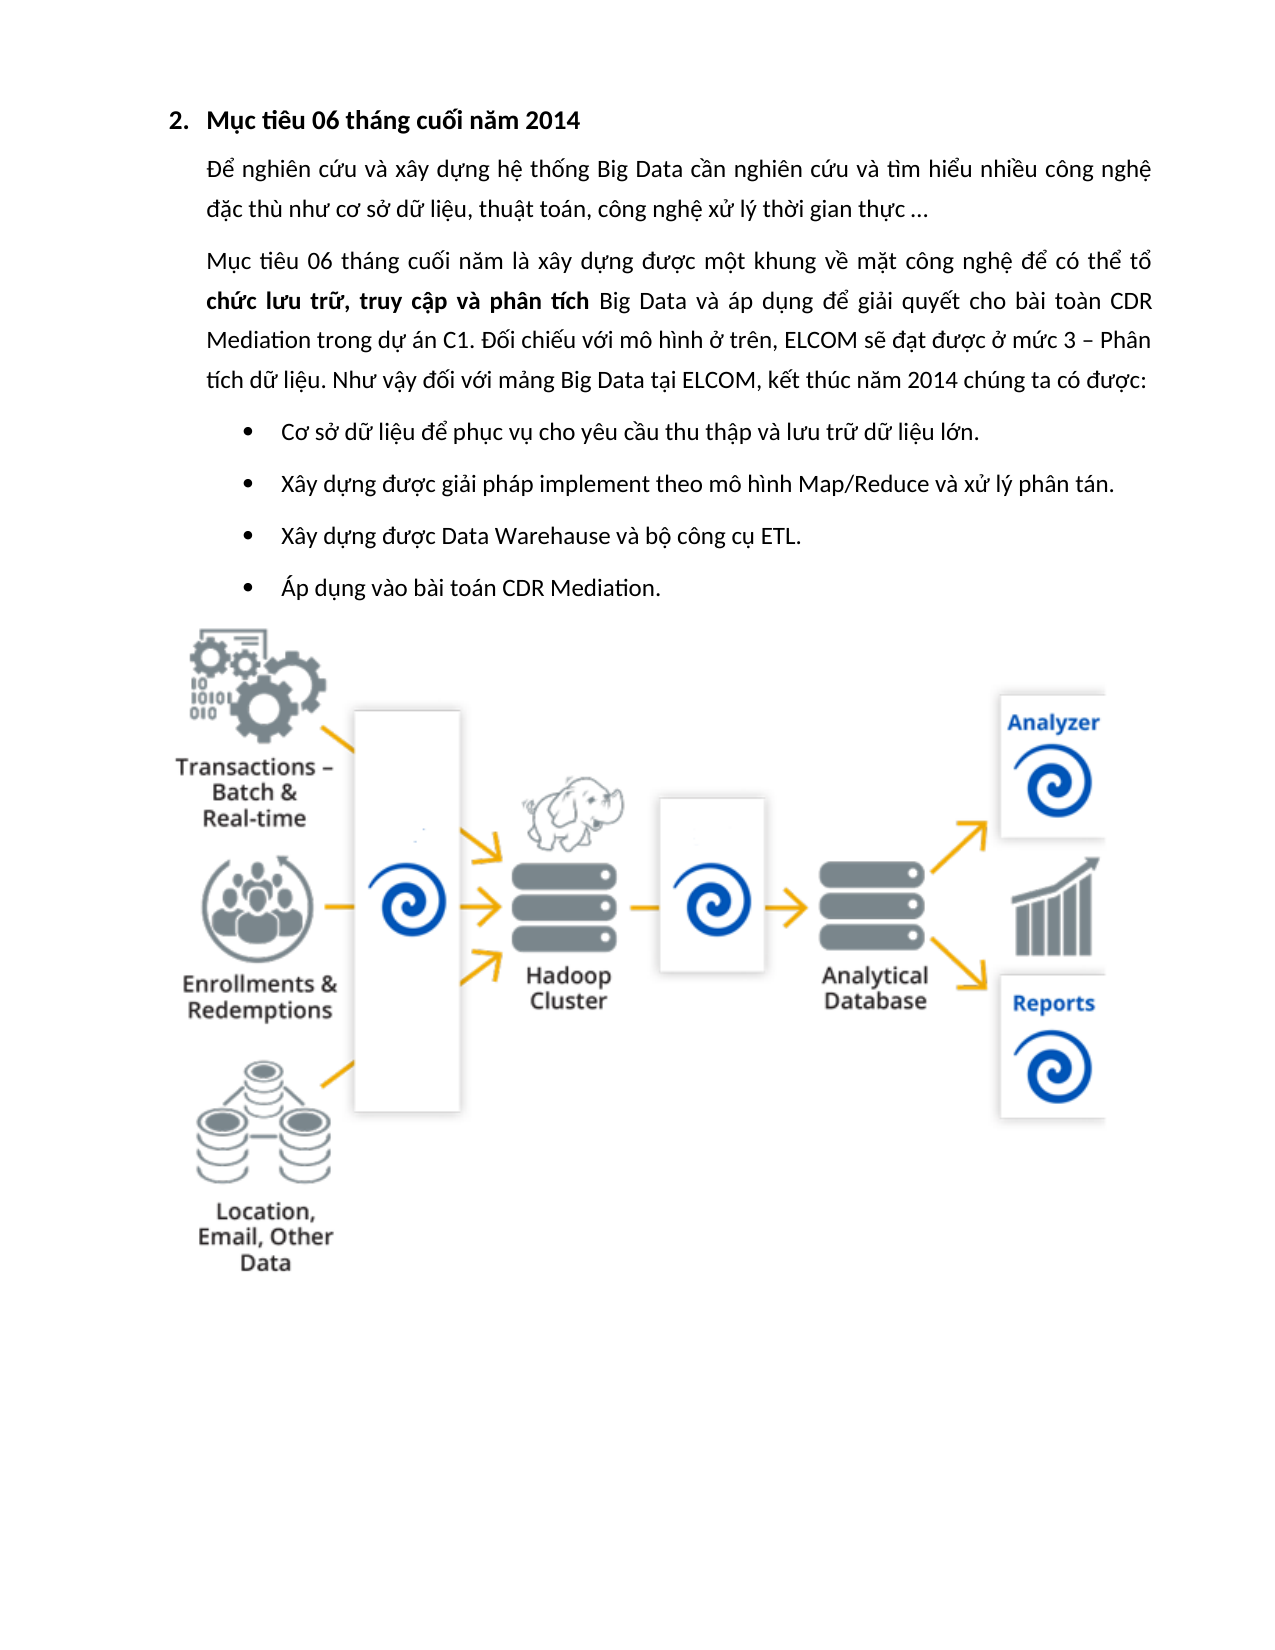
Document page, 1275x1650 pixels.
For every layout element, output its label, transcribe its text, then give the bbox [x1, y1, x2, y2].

picture [173, 624, 1111, 1279]
list Xây dựng được Data Warehause và bộ công cụ ETL. [244, 520, 1153, 551]
list Cơ sở dữ liệu để phục vụ cho yêu cầu thu thập và lưu trữ dữ liệu lớn. [244, 416, 1153, 447]
list Áp dụng vào bài toán CDR Mediation. [244, 572, 1153, 603]
text Mục tiêu 06 tháng cuối năm là xây dựng được một khung về mặt công nghệ để có thể tổ chức lưu trữ, truy cập và phân tích Big Data và áp dụng để giải quyết cho bài toàn CDR Mediation trong dự án C1. Đối chiếu với mô hình ở trên, ELCOM sẽ đạt được ở mức 3 – Phân tích dữ liệu. Như vậy đối với mảng Big Data tại ELCOM, kết thúc năm 2014 chúng ta có được: [206, 245, 1153, 394]
list Xây dựng được giải pháp implement theo mô hình Map/Reduce và xử lý phân tán. [244, 468, 1153, 499]
subtitle Mục tiêu 06 tháng cuối năm 2014 [169, 103, 1153, 136]
text Để nghiên cứu và xây dựng hệ thống Big Data cần nghiên cứu và tìm hiểu nhiều công nghệ đặc thù như cơ sở dữ liệu, thuật toán, công nghệ xử lý thời gian thực … [206, 153, 1153, 224]
